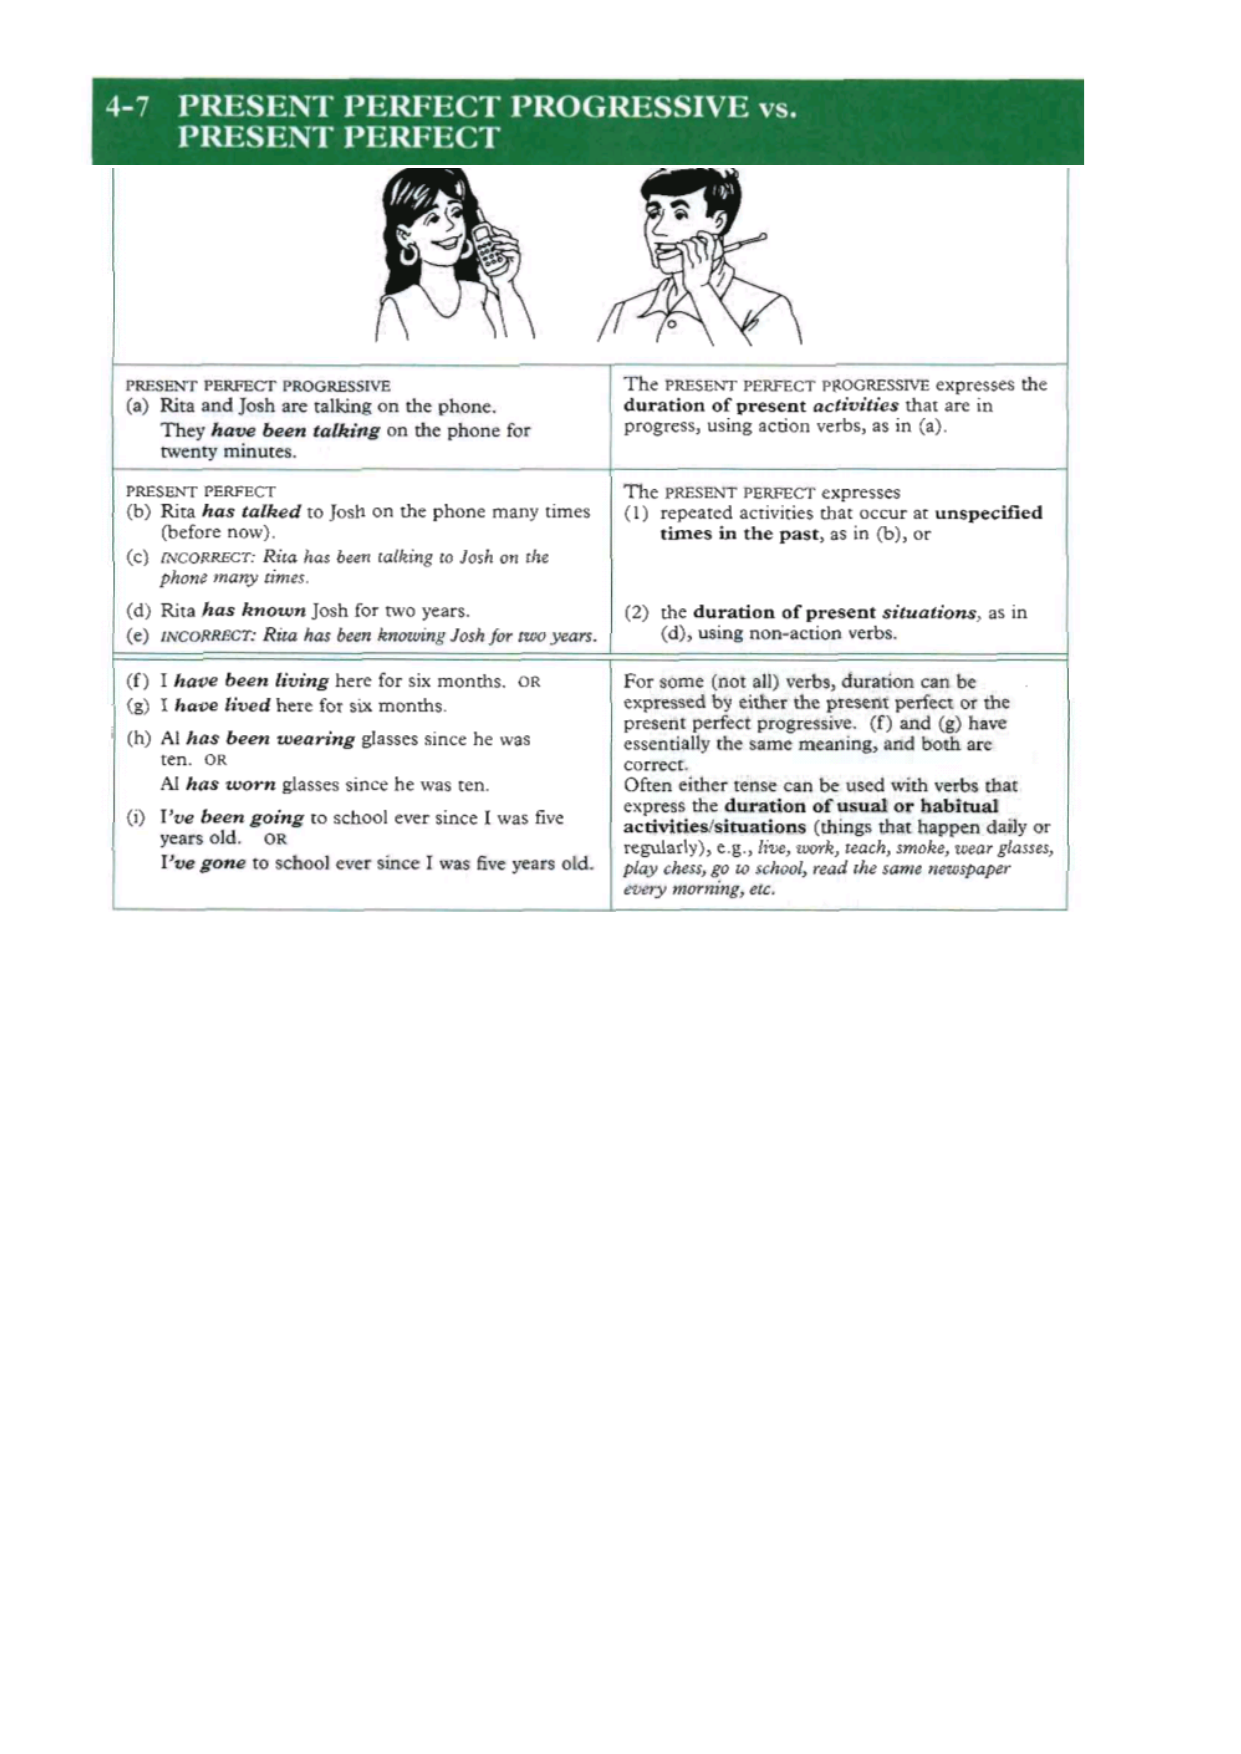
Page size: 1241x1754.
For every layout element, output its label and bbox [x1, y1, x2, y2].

picture [75, 168, 1085, 912]
picture [75, 75, 1085, 165]
